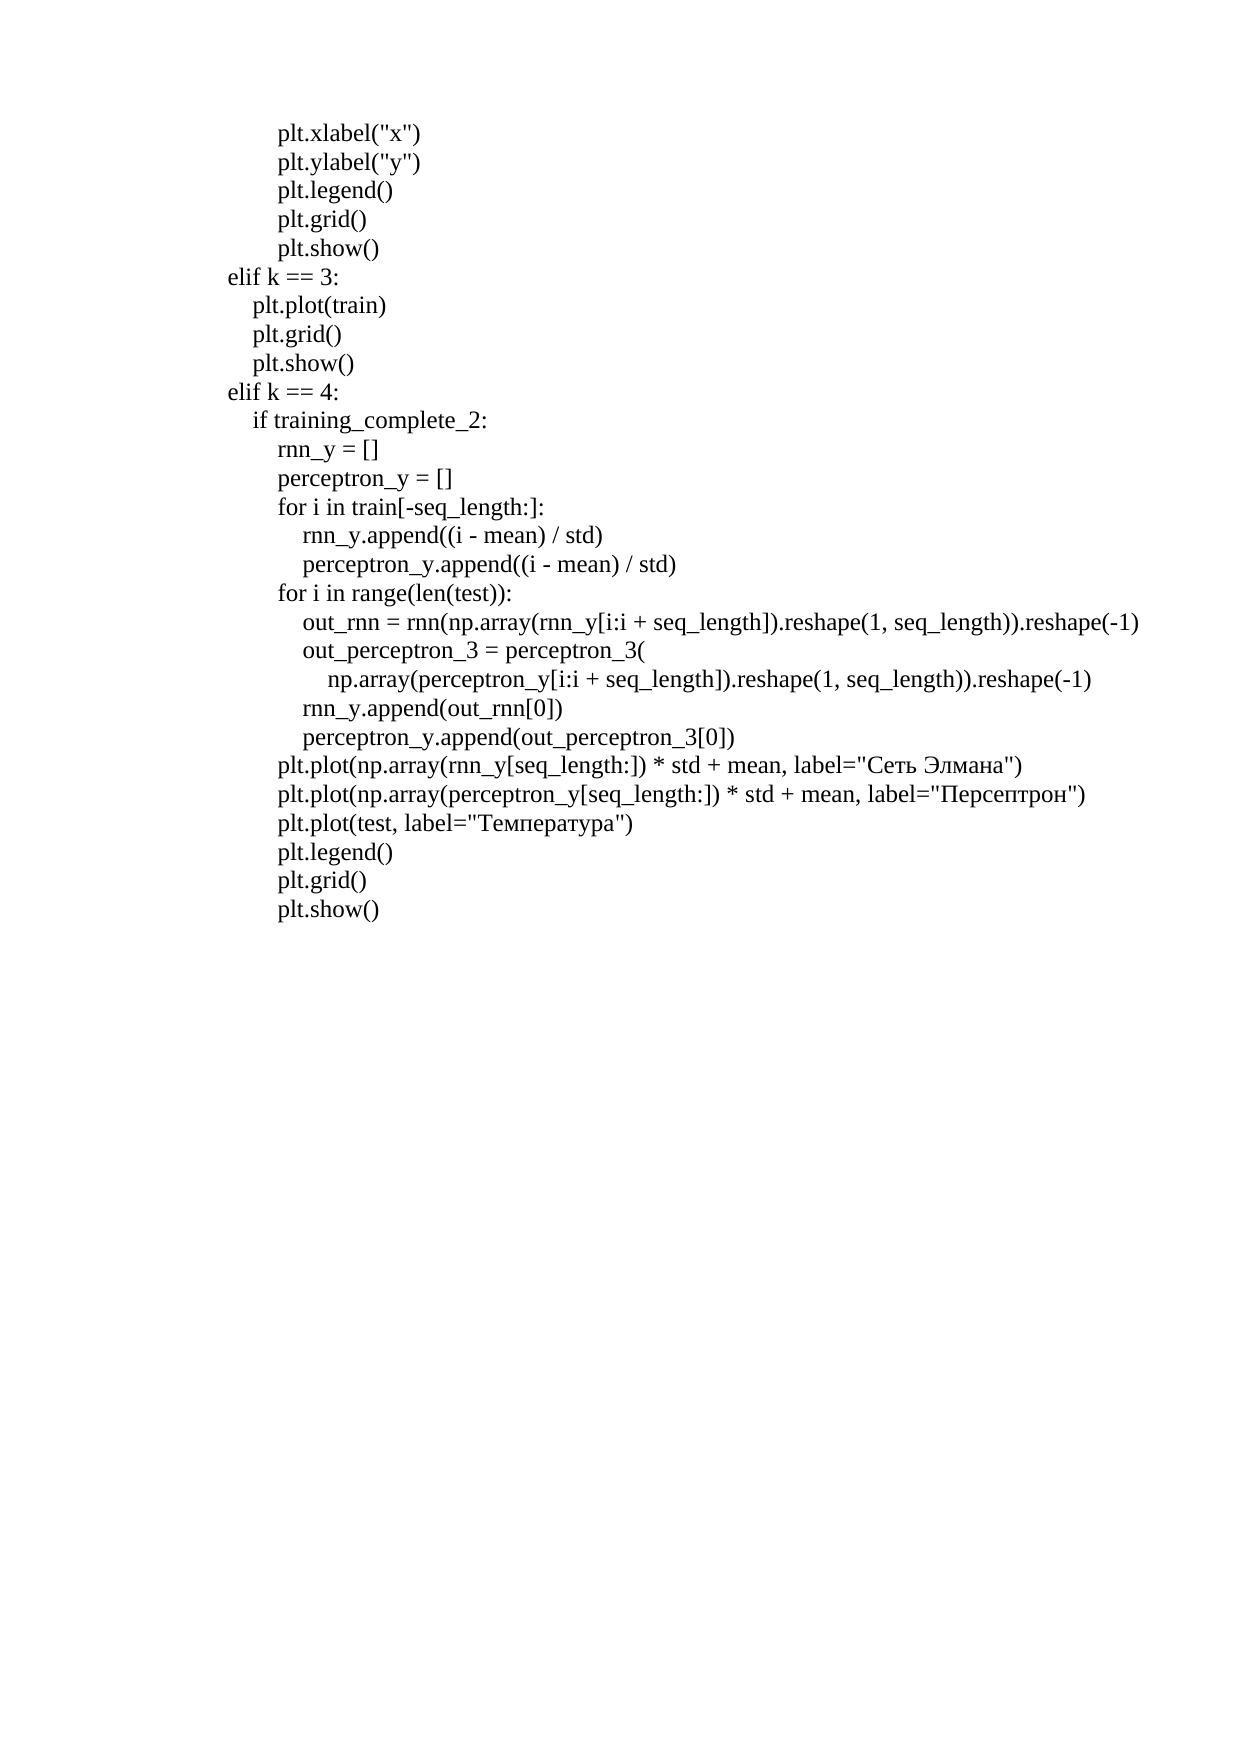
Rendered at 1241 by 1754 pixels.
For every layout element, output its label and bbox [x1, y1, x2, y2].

text [177, 118, 1152, 923]
